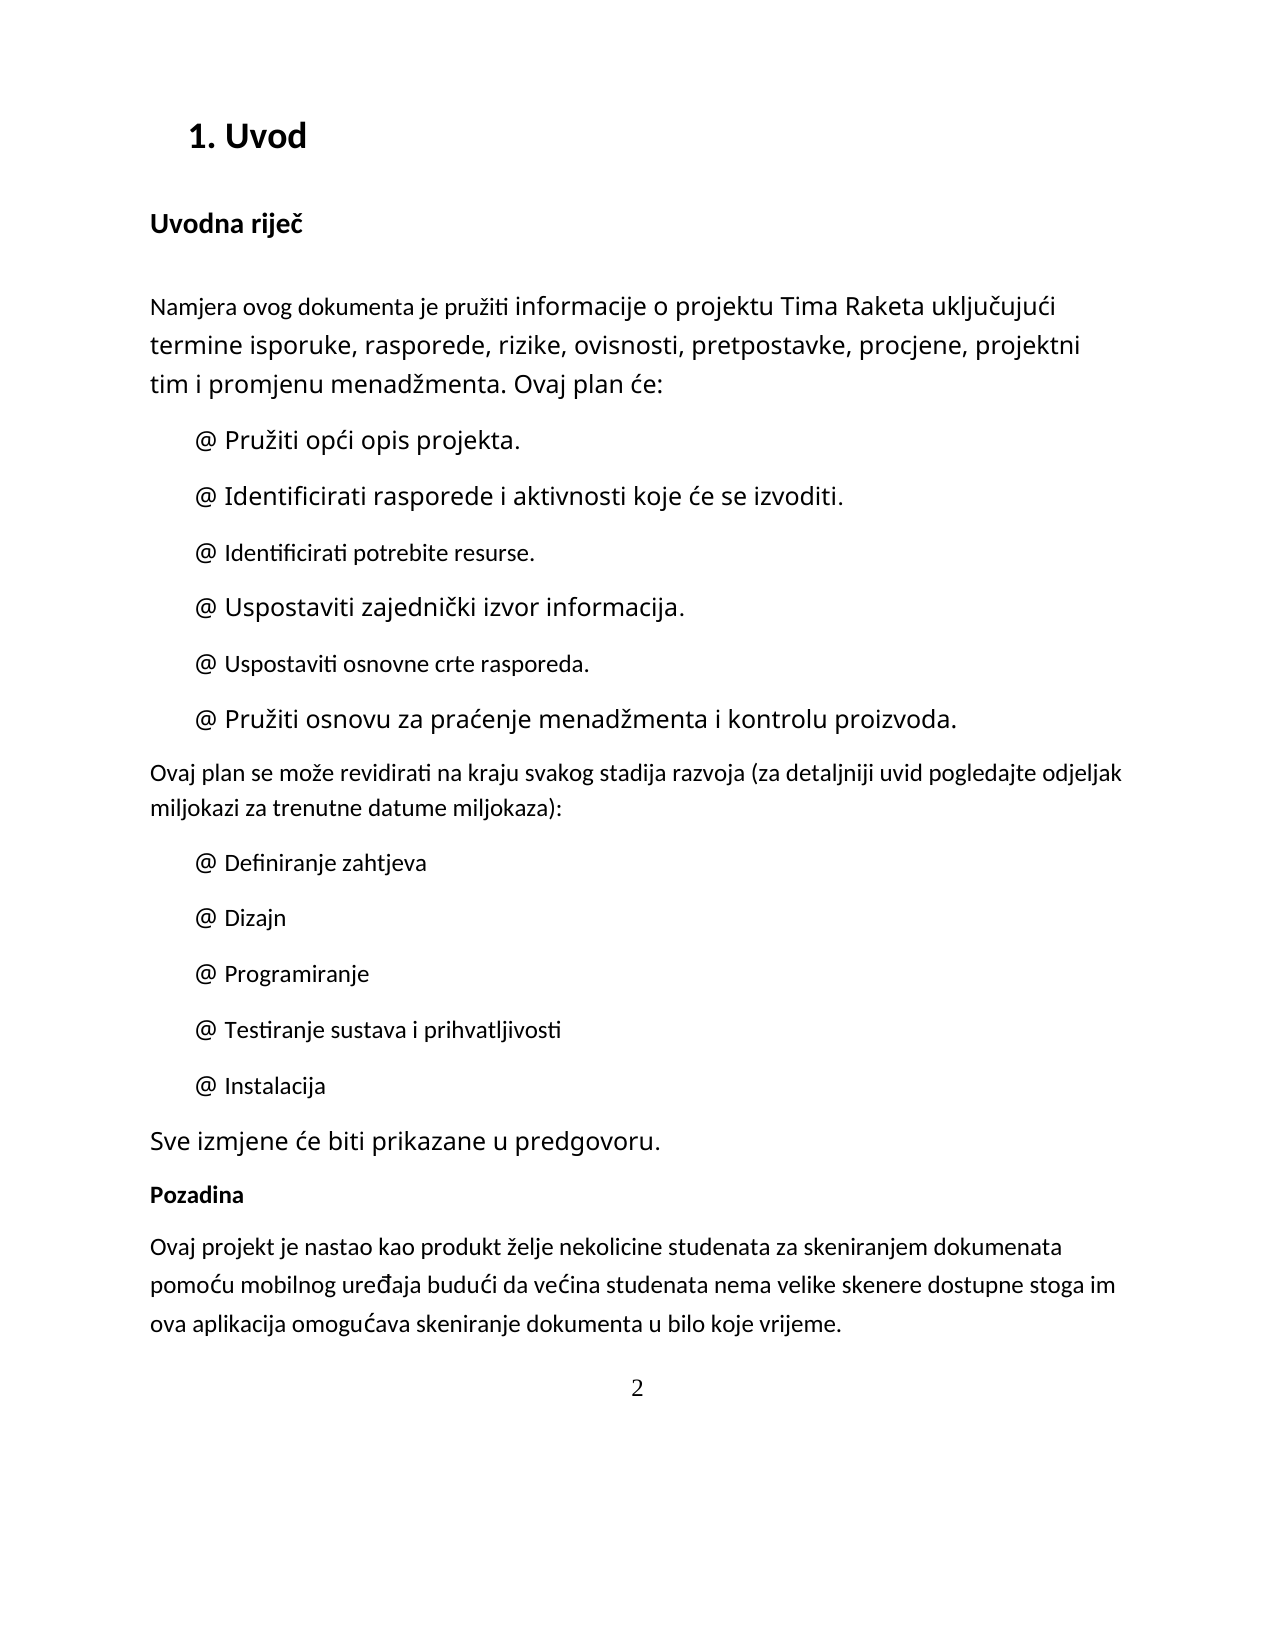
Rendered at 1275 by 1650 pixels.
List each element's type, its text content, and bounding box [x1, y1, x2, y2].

text @ Pružiti osnovu za praćenje menadžmenta i kontrolu proizvoda. [194, 702, 1125, 736]
text @ Uspostaviti zajednički izvor informacija. [194, 590, 1125, 624]
text @ Identificirati potrebite resurse. [194, 534, 1125, 568]
text Namjera ovog dokumenta je pružiti informacije o projektu Tima Raketa uključujući termine isporuke, rasporede, rizike, ovisnosti, pretpostavke, procjene, projektni tim i promjenu menadžmenta. Ovaj plan će: [150, 288, 1125, 401]
subtitle Uvod [187, 112, 1125, 158]
text @ Instalacija [194, 1067, 1125, 1102]
text @ Programiranje [194, 956, 1125, 990]
text @ Uspostaviti osnovne crte rasporeda. [194, 646, 1125, 680]
subtitle Uvodna riječ [150, 206, 1125, 241]
text Ovaj plan se može revidirati na kraju svakog stadija razvoja (za detaljniji uvid pogledajte odjeljak miljokazi za trenutne datume miljokaza): [150, 757, 1125, 823]
text @ Testiranje sustava i prihvatljivosti [194, 1012, 1125, 1046]
text @ Identificirati rasporede i aktivnosti koje će se izvoditi. [194, 478, 1125, 512]
text Ovaj projekt je nastao kao produkt želje nekolicine studenata za skeniranjem dokumenata pomoću mobilnog uređaja budući da većina studenata nema velike skenere dostupne stoga im ova aplikacija omogućava skeniranje dokumenta u bilo koje vrijeme. [150, 1231, 1125, 1340]
text Pozadina [150, 1179, 1125, 1210]
text Sve izmjene će biti prikazane u predgovoru. [150, 1123, 1125, 1157]
text @ Definiranje zahtjeva [194, 844, 1125, 878]
text @ Pružiti opći opis projekta. [194, 422, 1125, 457]
text @ Dizajn [194, 900, 1125, 934]
